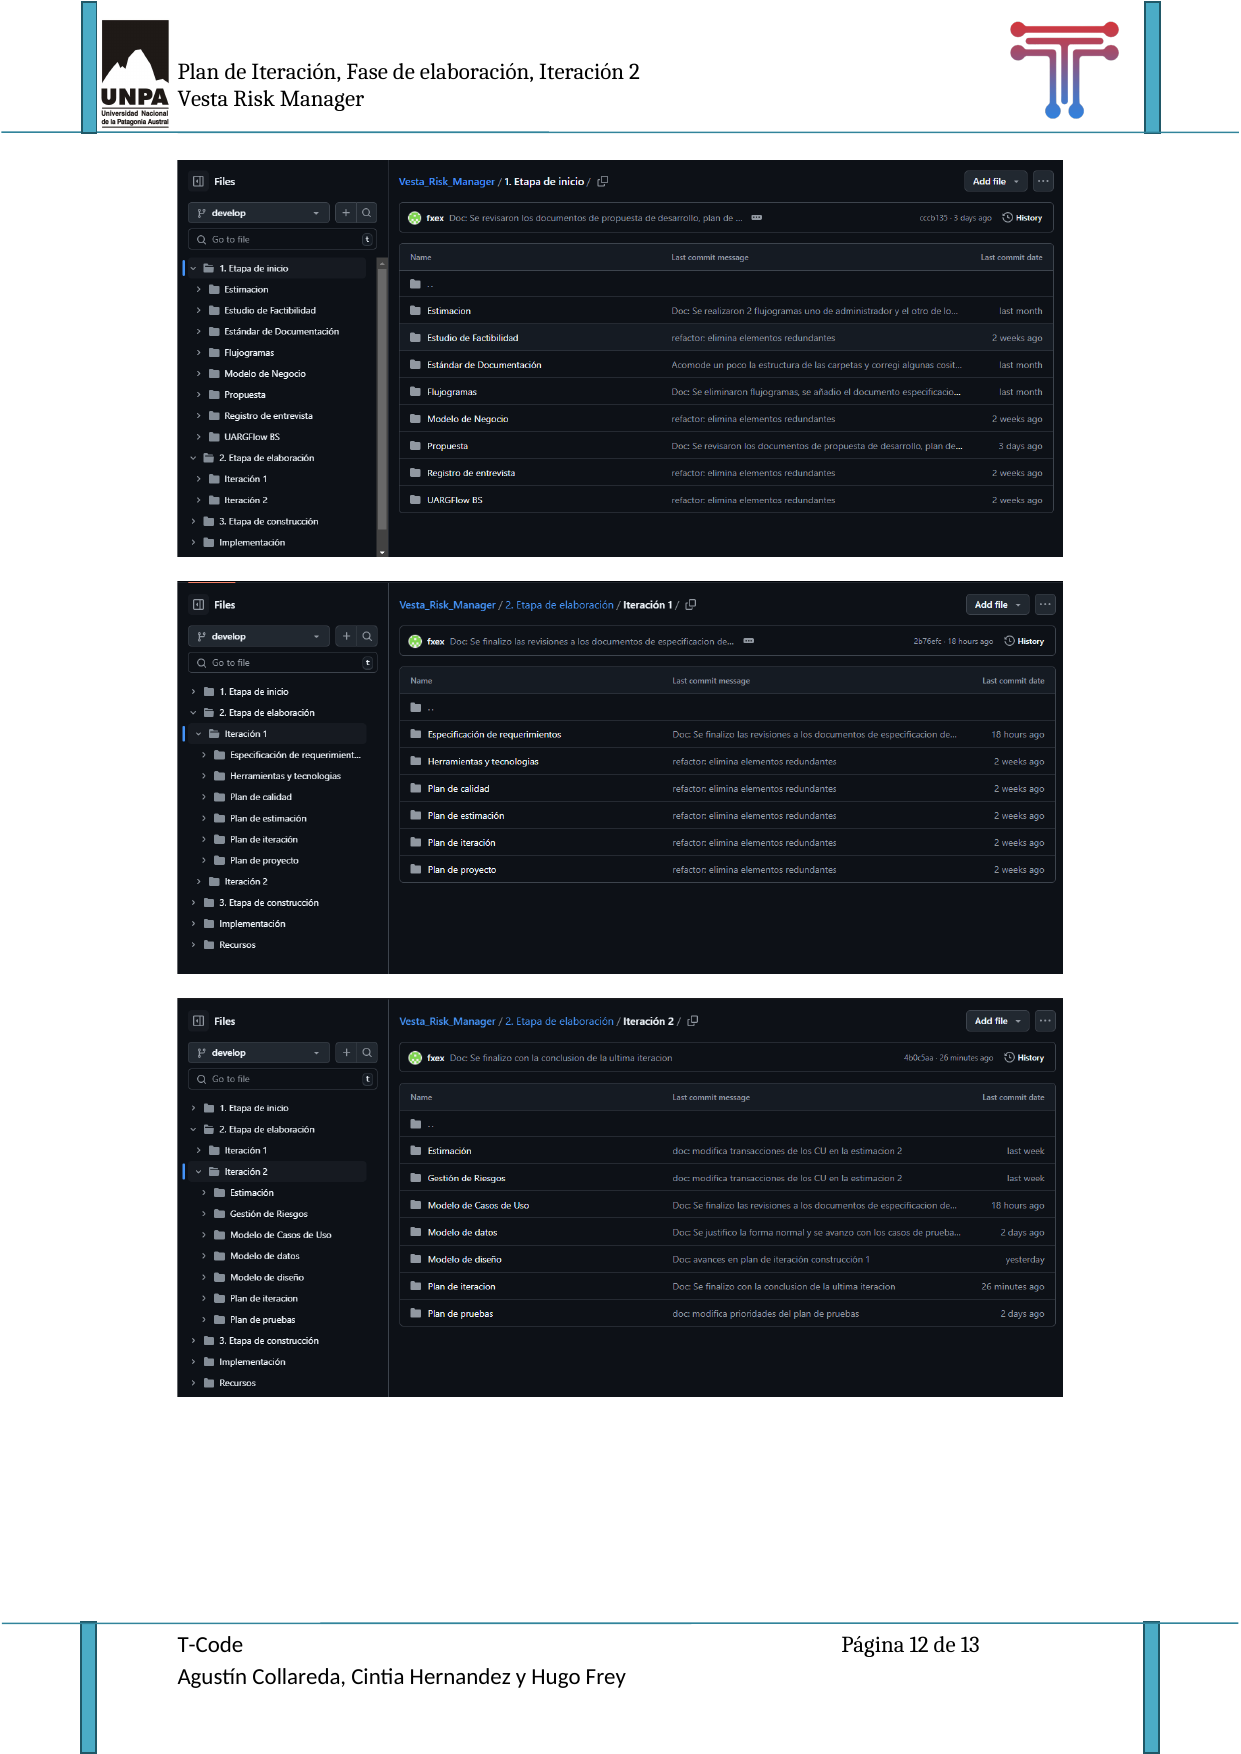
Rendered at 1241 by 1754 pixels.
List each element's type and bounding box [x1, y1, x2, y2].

picture [100, 18, 170, 129]
picture [177, 581, 1063, 974]
picture [1009, 18, 1120, 121]
picture [177, 998, 1063, 1397]
picture [177, 160, 1063, 557]
